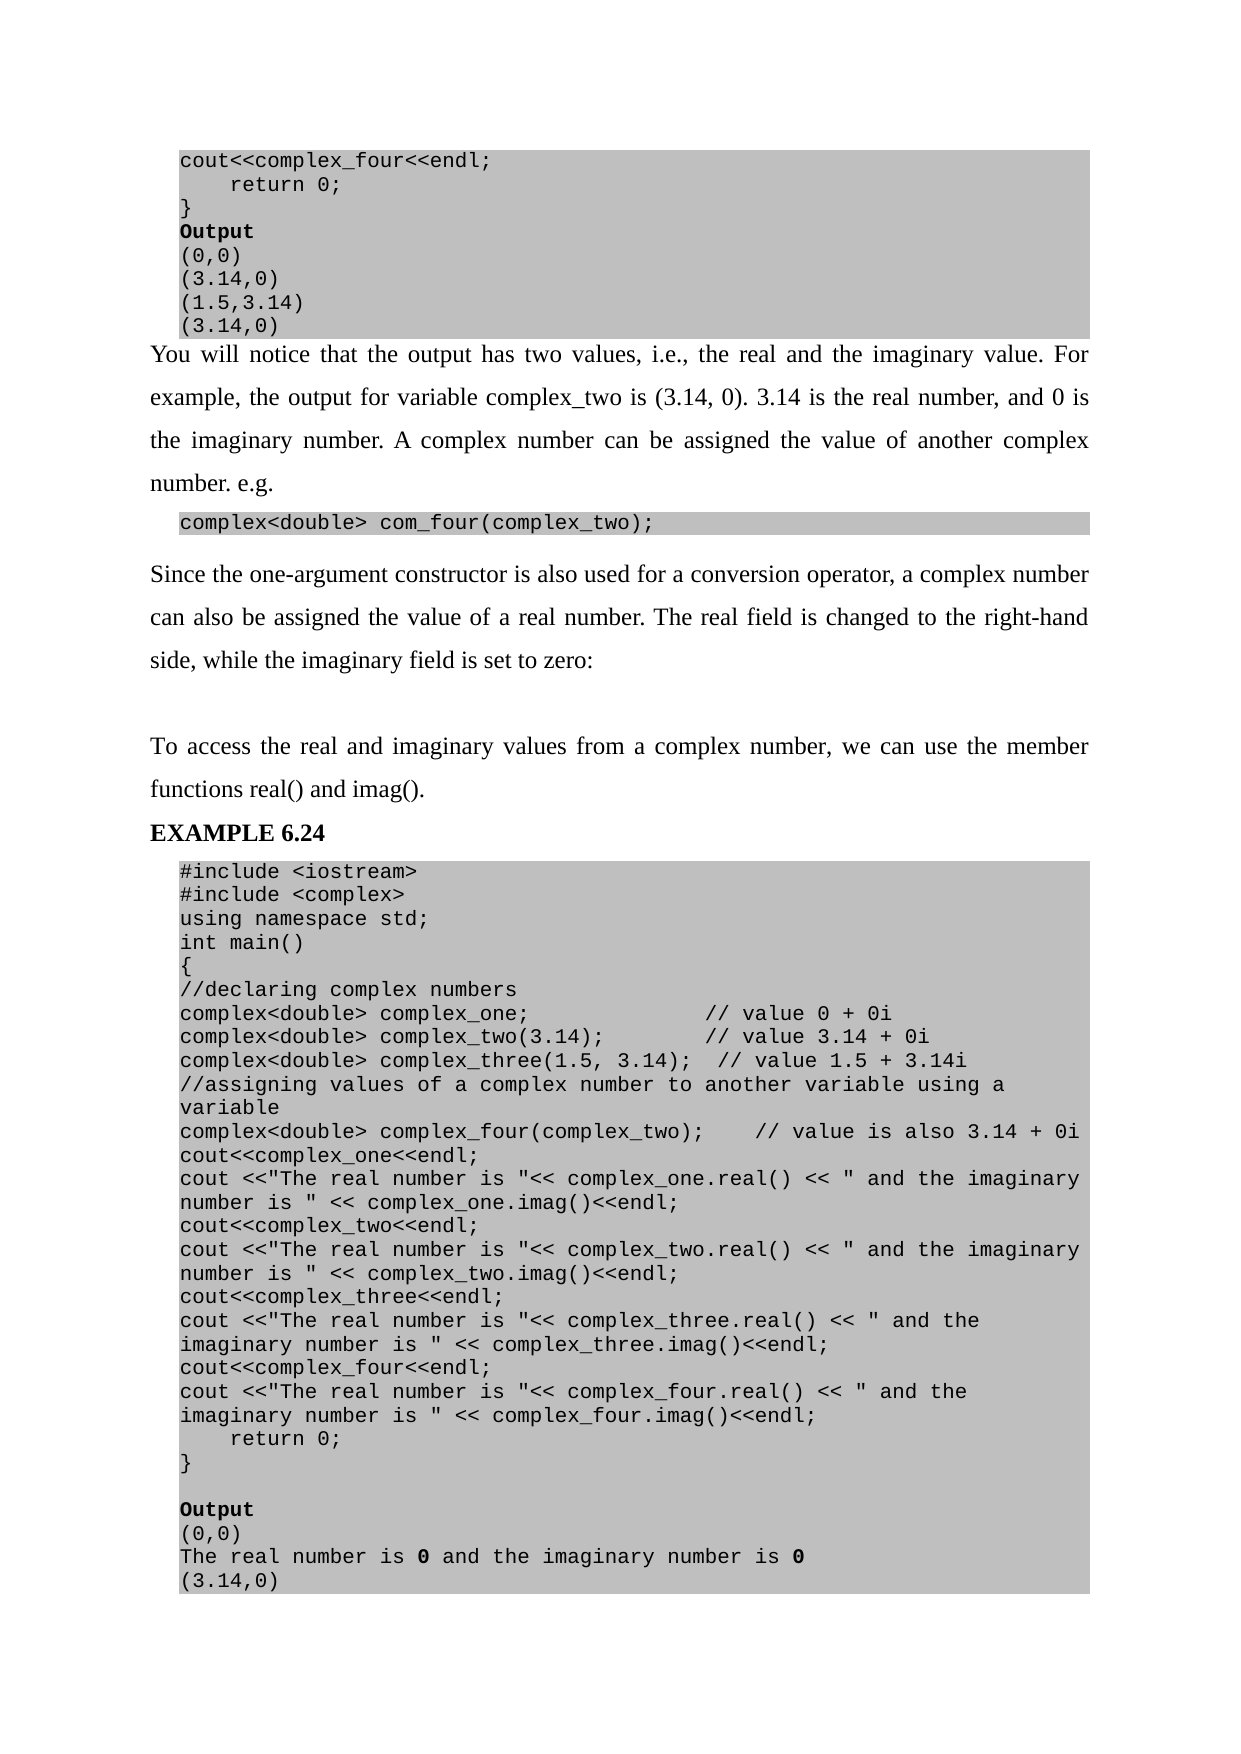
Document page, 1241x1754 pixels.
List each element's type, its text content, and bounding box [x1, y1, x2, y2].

list cout<<complex_two<<endl; [179, 1216, 1090, 1239]
list Since the one-argument constructor is also used for a conversion operator, a complex number can also be assigned the value of a real number. The real field is changed to the right-hand side, while the imaginary field is set to zero: [150, 559, 1090, 674]
list complex<double> complex_one; // value 0 + 0i [179, 1003, 1090, 1026]
list return 0; [179, 1428, 1090, 1452]
list The real number is 0 and the imaginary number is 0 [179, 1547, 1090, 1570]
list cout<<complex_one<<endl; [179, 1144, 1090, 1168]
list Output [179, 1499, 1090, 1523]
list } [179, 197, 1090, 221]
list complex<double> complex_three(1.5, 3.14); // value 1.5 + 3.14i [179, 1050, 1090, 1074]
list complex<double> com_four(complex_two); [179, 512, 1090, 535]
list } [179, 1452, 1090, 1476]
list complex<double> complex_two(3.14); // value 3.14 + 0i [179, 1026, 1090, 1050]
list return 0; [179, 174, 1090, 197]
list Example 6.24 [150, 818, 1090, 846]
list cout <<"The real number is "<< complex_one.real() << " and the imaginary number is " << complex_one.imag()<<endl; [179, 1168, 1090, 1216]
list (3.14,0) [179, 316, 1090, 339]
list (1.5,3.14) [179, 292, 1090, 316]
list (0,0) [179, 1523, 1090, 1547]
list #include <iostream> [179, 861, 1090, 884]
list cout<<complex_four<<endl; [179, 150, 1090, 174]
list int main() [179, 932, 1090, 955]
list (3.14,0) [179, 1570, 1090, 1594]
list { [179, 955, 1090, 979]
list cout <<"The real number is "<< complex_two.real() << " and the imaginary number is " << complex_two.imag()<<endl; [179, 1239, 1090, 1286]
list complex<double> complex_four(complex_two); // value is also 3.14 + 0i [179, 1121, 1090, 1144]
list using namespace std; [179, 908, 1090, 932]
list cout<<complex_four<<endl; [179, 1357, 1090, 1381]
list cout <<"The real number is "<< complex_four.real() << " and the imaginary number is " << complex_four.imag()<<endl; [179, 1381, 1090, 1428]
list Output [179, 221, 1090, 244]
list //assigning values of a complex number to another variable using a variable [179, 1074, 1090, 1121]
list (0,0) [179, 244, 1090, 268]
list (3.14,0) [179, 268, 1090, 292]
list To access the real and imaginary values from a complex number, we can use the member functions real() and imag(). [150, 731, 1090, 803]
list //declaring complex numbers [179, 979, 1090, 1003]
list cout<<complex_three<<endl; [179, 1286, 1090, 1310]
list #include <complex> [179, 884, 1090, 908]
list You will notice that the output has two values, i.e., the real and the imaginary value. For example, the output for variable complex_two is (3.14, 0). 3.14 is the real number, and 0 is the imaginary number. A complex number can be assigned the value of another complex number. e.g. [150, 339, 1090, 497]
list cout <<"The real number is "<< complex_three.real() << " and the imaginary number is " << complex_three.imag()<<endl; [179, 1310, 1090, 1357]
